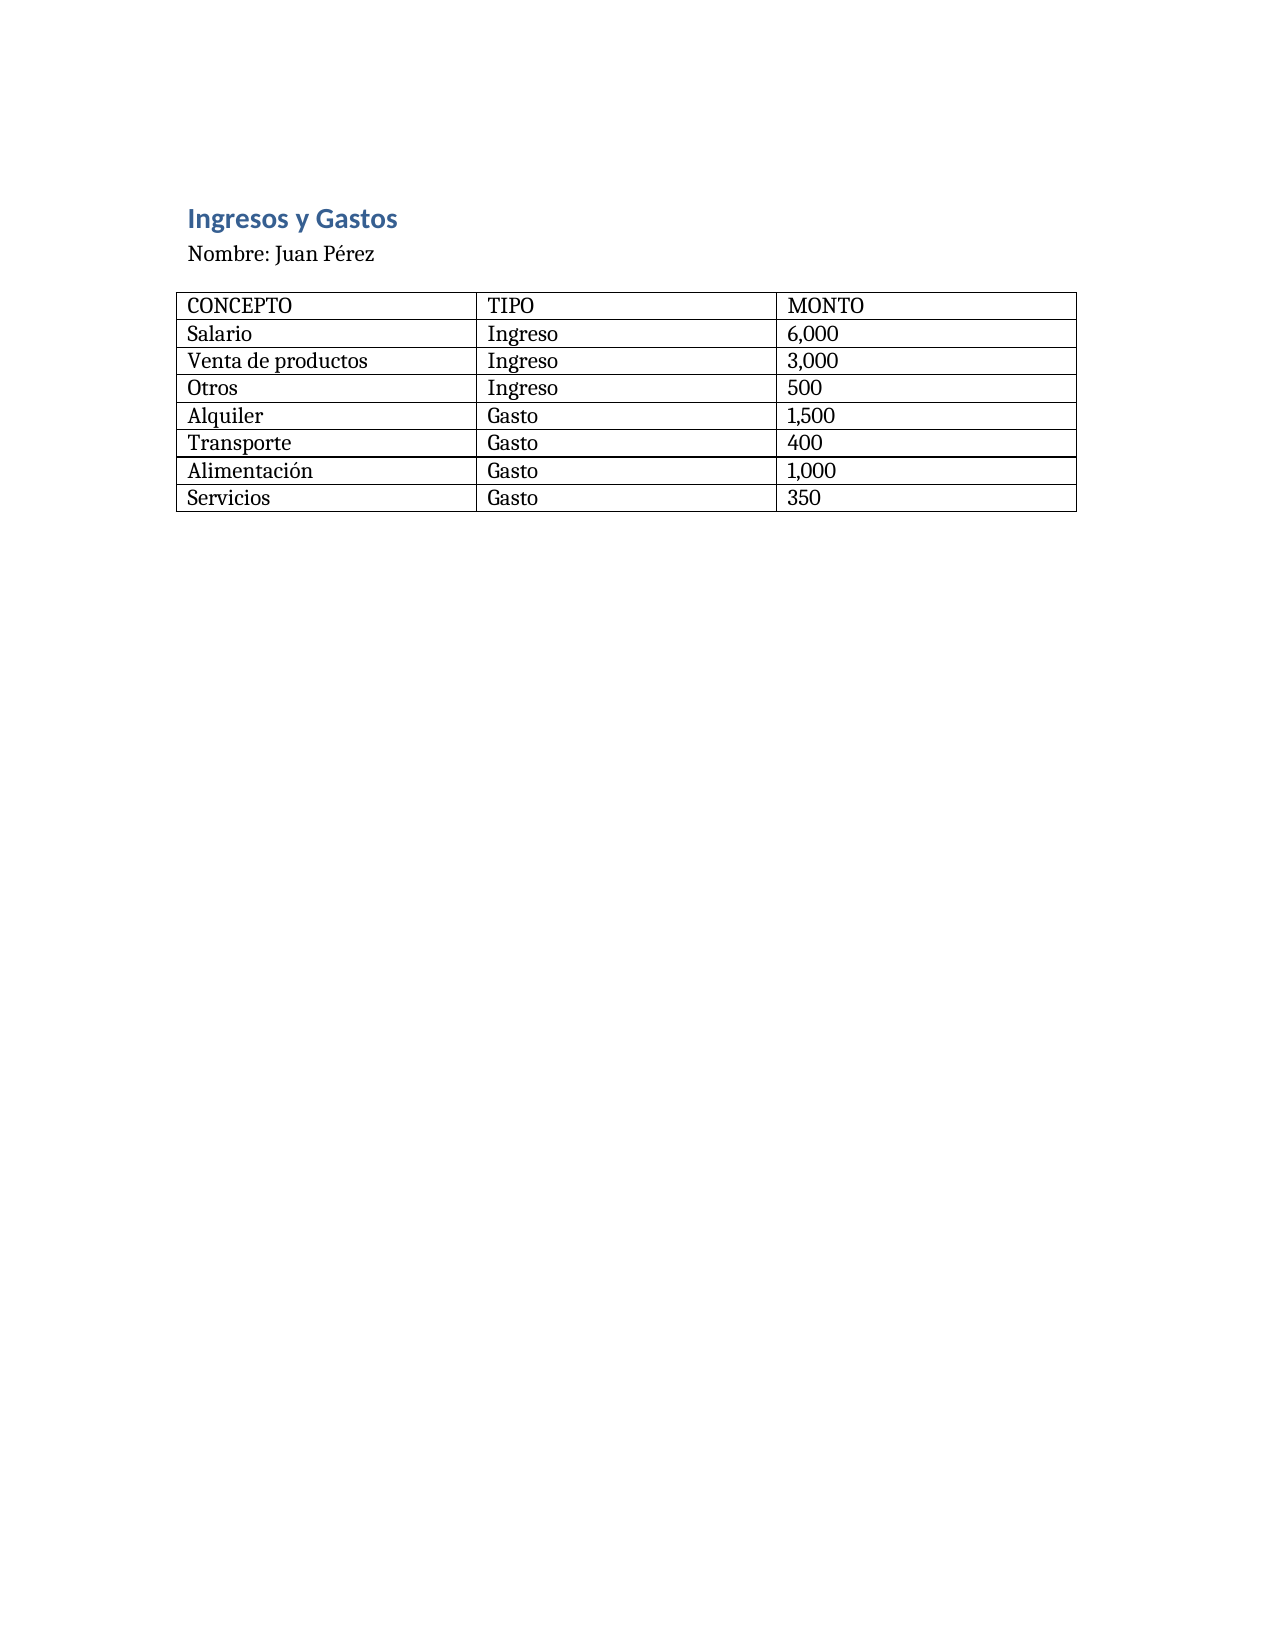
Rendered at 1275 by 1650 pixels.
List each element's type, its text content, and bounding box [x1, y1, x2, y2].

table_header MONTO [777, 293, 1076, 319]
table_cell Transporte [177, 430, 476, 456]
table_cell Otros [177, 375, 476, 402]
table_cell 1,000 [777, 458, 1076, 484]
table_header CONCEPTO [177, 293, 476, 319]
table_header TIPO [477, 293, 776, 319]
table_cell Gasto [477, 403, 776, 429]
table_cell Ingreso [477, 348, 776, 374]
table_cell Gasto [477, 485, 776, 511]
table_cell Alimentación [177, 458, 476, 484]
table_cell Ingreso [477, 375, 776, 402]
table_cell 500 [777, 375, 1076, 402]
table_cell Venta de productos [177, 348, 476, 374]
table_cell Salario [177, 320, 476, 347]
table_cell Servicios [177, 485, 476, 511]
table_cell 350 [777, 485, 1076, 511]
table_cell 1,500 [777, 403, 1076, 429]
table_cell Alquiler [177, 403, 476, 429]
subtitle Ingresos y Gastos [187, 200, 1087, 236]
table_cell 3,000 [777, 348, 1076, 374]
table_cell 400 [777, 430, 1076, 456]
table_cell Ingreso [477, 320, 776, 347]
table_cell Gasto [477, 430, 776, 456]
table_cell Gasto [477, 458, 776, 484]
text Nombre: Juan Pérez [187, 241, 1087, 267]
table_cell 6,000 [777, 320, 1076, 347]
